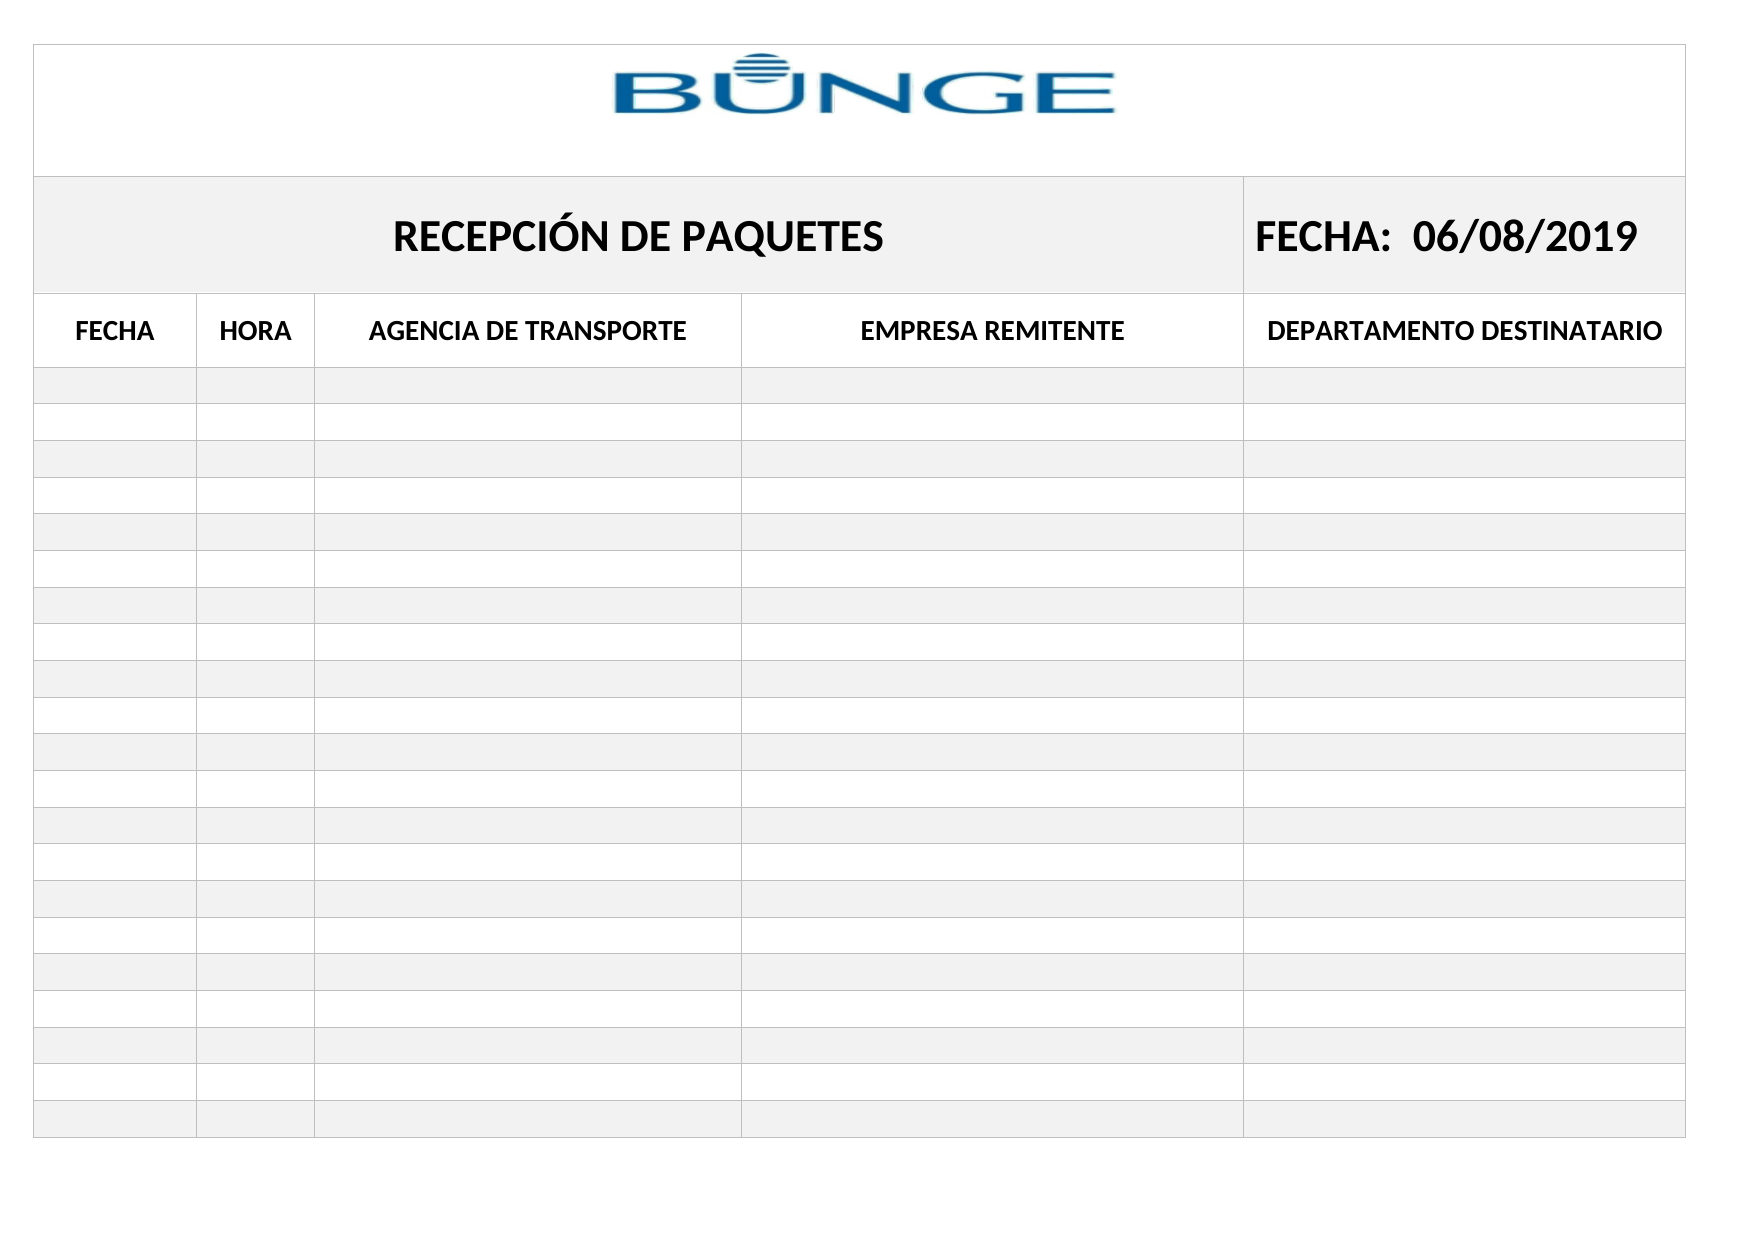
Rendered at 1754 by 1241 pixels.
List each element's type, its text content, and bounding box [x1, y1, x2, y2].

table_cell [1244, 1064, 1685, 1100]
table_cell [1244, 478, 1685, 513]
table_cell [197, 624, 314, 660]
table_cell [197, 808, 314, 843]
table_cell [197, 734, 314, 770]
table_cell FECHA: 06/08/2019 [1244, 177, 1685, 292]
table_cell [197, 991, 314, 1027]
table_cell [34, 698, 196, 733]
table_cell [34, 1028, 196, 1063]
table_cell [34, 441, 196, 477]
table_cell [315, 881, 741, 917]
table_cell [1244, 734, 1685, 770]
table_cell [34, 661, 196, 697]
table_cell [197, 771, 314, 807]
table_cell [197, 551, 314, 587]
table_cell [315, 954, 741, 990]
table_cell [1244, 844, 1685, 880]
table_cell [315, 551, 741, 587]
table_cell [1244, 441, 1685, 477]
table_cell [34, 991, 196, 1027]
table_cell [742, 404, 1243, 440]
table_cell [1244, 404, 1685, 440]
table_cell [742, 588, 1243, 623]
table_cell [1244, 771, 1685, 807]
table_cell [742, 624, 1243, 660]
table_cell [315, 734, 741, 770]
table_cell [315, 441, 741, 477]
table_cell [315, 771, 741, 807]
table_cell [1244, 368, 1685, 403]
table_cell [315, 698, 741, 733]
table_cell [34, 514, 196, 550]
table_cell [315, 918, 741, 953]
table_cell [742, 514, 1243, 550]
table_cell [742, 808, 1243, 843]
table_cell [197, 368, 314, 403]
table_cell [34, 588, 196, 623]
table_cell [197, 404, 314, 440]
table_cell [1244, 954, 1685, 990]
table_cell [1244, 808, 1685, 843]
table_cell [315, 1064, 741, 1100]
table_cell [742, 1101, 1243, 1137]
table_cell [315, 844, 741, 880]
table_cell [1244, 1101, 1685, 1137]
table_cell EMPRESA REMITENTE [742, 294, 1243, 367]
table_cell [34, 368, 196, 403]
table_cell [742, 918, 1243, 953]
table_cell [197, 661, 314, 697]
table_cell [315, 1101, 741, 1137]
table_cell [197, 881, 314, 917]
table_cell [34, 808, 196, 843]
table_cell [1244, 551, 1685, 587]
table_cell [197, 1101, 314, 1137]
picture [607, 44, 1122, 123]
table_cell [197, 1064, 314, 1100]
table_cell [742, 478, 1243, 513]
table_cell [315, 404, 741, 440]
table_cell [1244, 624, 1685, 660]
table_cell [1244, 588, 1685, 623]
table_cell FECHA [34, 294, 196, 367]
table_cell [197, 954, 314, 990]
table_cell [197, 478, 314, 513]
table_cell [742, 441, 1243, 477]
table_cell [34, 551, 196, 587]
table_cell [1244, 661, 1685, 697]
table_cell [315, 478, 741, 513]
table_cell [197, 698, 314, 733]
table_cell [1244, 918, 1685, 953]
table_cell [742, 698, 1243, 733]
table_cell [742, 551, 1243, 587]
table_cell [742, 991, 1243, 1027]
table_cell [315, 661, 741, 697]
table_cell DEPARTAMENTO DESTINATARIO [1244, 294, 1685, 367]
table_cell [742, 734, 1243, 770]
table_cell [197, 1028, 314, 1063]
table_cell [1244, 1028, 1685, 1063]
table_cell [197, 844, 314, 880]
table_cell [1244, 698, 1685, 733]
table_cell [197, 588, 314, 623]
table_cell [1244, 881, 1685, 917]
table_cell [742, 881, 1243, 917]
table_cell [34, 404, 196, 440]
table_cell RECEPCIÓN DE PAQUETES [34, 177, 1243, 292]
table_cell [742, 661, 1243, 697]
table_header [34, 45, 1685, 176]
table_cell [34, 771, 196, 807]
table_cell [34, 1101, 196, 1137]
table_cell [197, 441, 314, 477]
table_cell [315, 588, 741, 623]
table_cell AGENCIA DE TRANSPORTE [315, 294, 741, 367]
table_cell [315, 624, 741, 660]
table_cell [315, 514, 741, 550]
table_cell [34, 881, 196, 917]
table_cell [742, 771, 1243, 807]
table_cell [34, 844, 196, 880]
table_cell [315, 368, 741, 403]
table_cell [197, 514, 314, 550]
table_cell [34, 624, 196, 660]
table_cell [315, 1028, 741, 1063]
table_cell [315, 991, 741, 1027]
table_cell [1244, 991, 1685, 1027]
table_cell [742, 954, 1243, 990]
table_cell [197, 918, 314, 953]
table_cell [34, 734, 196, 770]
table_cell [742, 844, 1243, 880]
table_cell [742, 368, 1243, 403]
table_cell [315, 808, 741, 843]
table_cell [742, 1064, 1243, 1100]
table_cell [34, 918, 196, 953]
table_cell HORA [197, 294, 314, 367]
table_cell [742, 1028, 1243, 1063]
table_cell [34, 954, 196, 990]
table_cell [1244, 514, 1685, 550]
table_cell [34, 478, 196, 513]
table_cell [34, 1064, 196, 1100]
